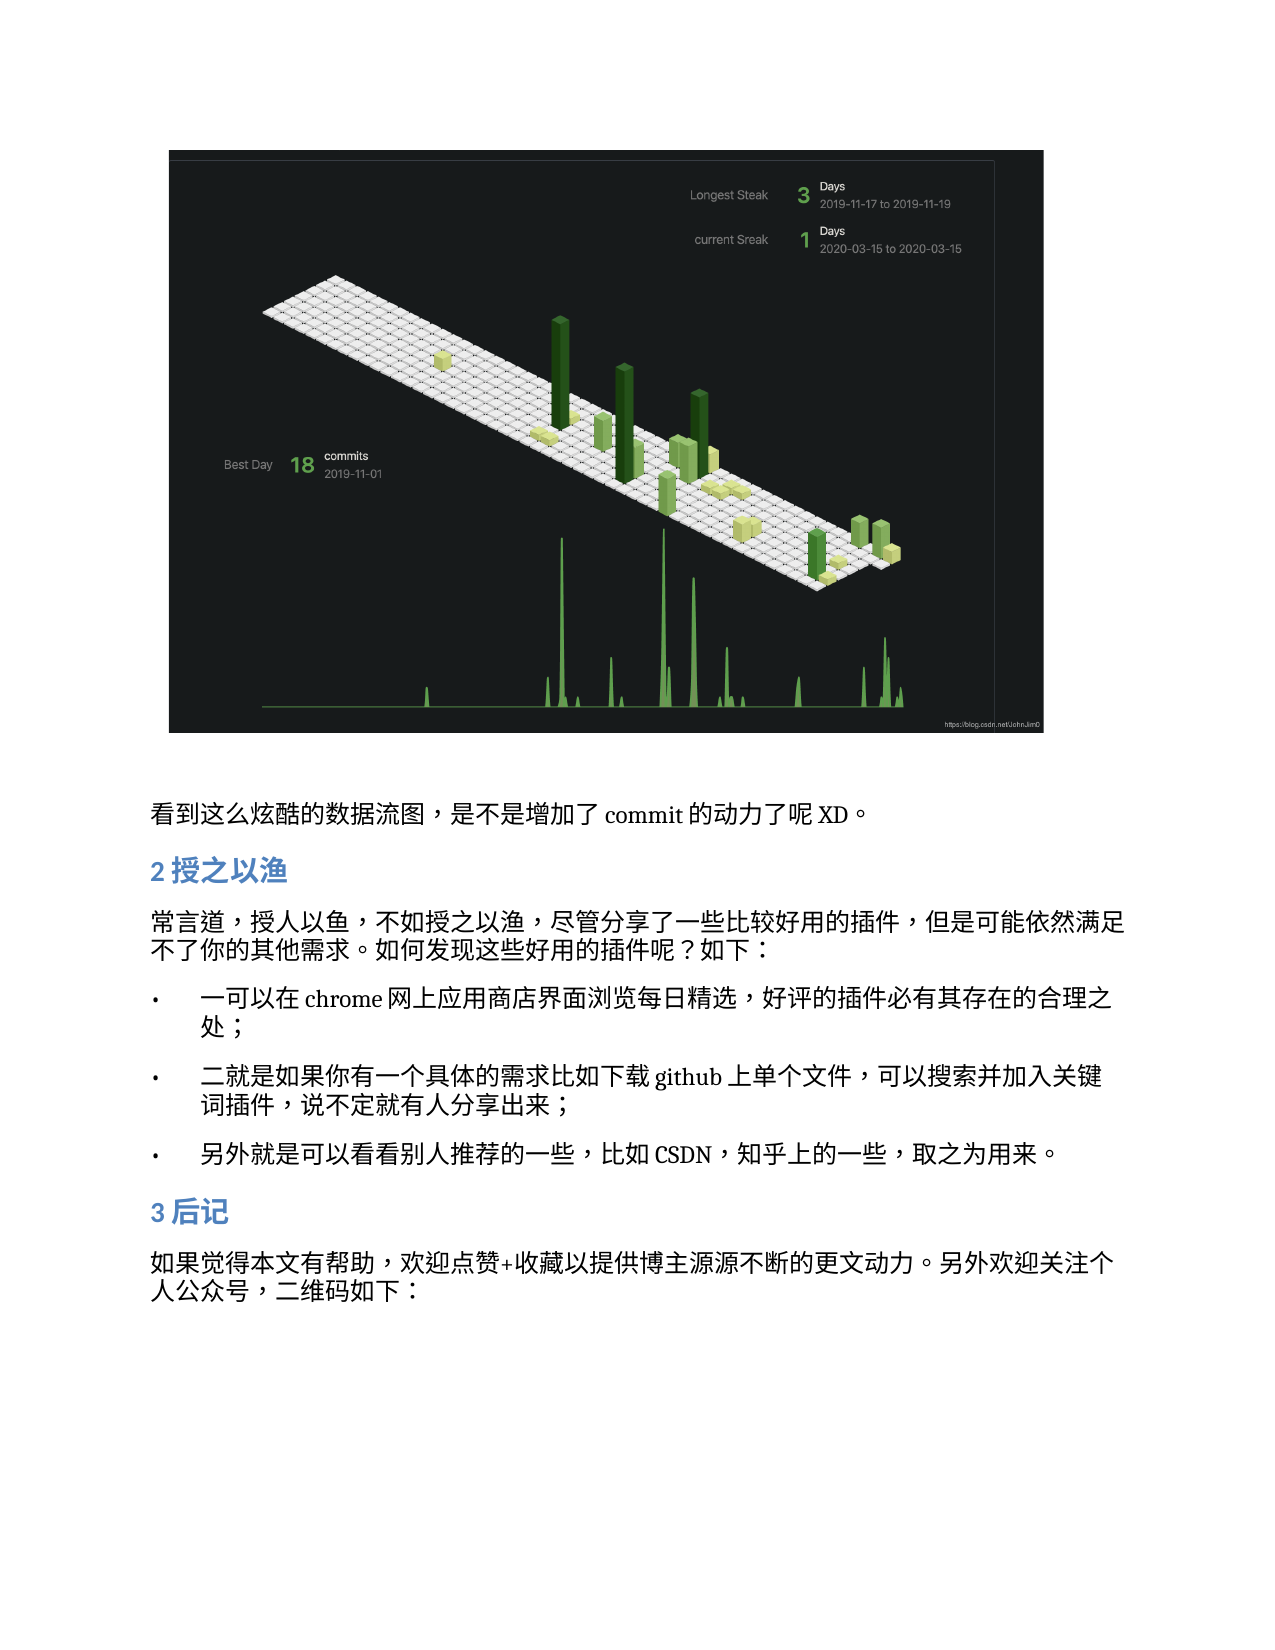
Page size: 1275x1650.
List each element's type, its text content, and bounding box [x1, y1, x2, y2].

list 另外就是可以看看别人推荐的一些，比如CSDN，知乎上的一些，取之为用来。 [150, 1141, 1125, 1170]
text 如果觉得本文有帮助，欢迎点赞+收藏以提供博主源源不断的更文动力。另外欢迎关注个人公众号，二维码如下： [150, 1249, 1125, 1307]
list 一可以在chrome网上应用商店界面浏览每日精选，好评的插件必有其存在的合理之处； [150, 985, 1125, 1042]
text 常言道，授人以鱼，不如授之以渔，尽管分享了一些比较好用的插件，但是可能依然满足不了你的其他需求。如何发现这些好用的插件呢？如下： [150, 908, 1125, 966]
picture [168, 150, 1044, 733]
subtitle 2 授之以渔 [150, 850, 1125, 890]
text 看到这么炫酷的数据流图，是不是增加了commit的动力了呢XD。 [150, 801, 1125, 829]
list 二就是如果你有一个具体的需求比如下载github上单个文件，可以搜索并加入关键词插件，说不定就有人分享出来； [150, 1063, 1125, 1121]
subtitle 3 后记 [150, 1191, 1125, 1231]
